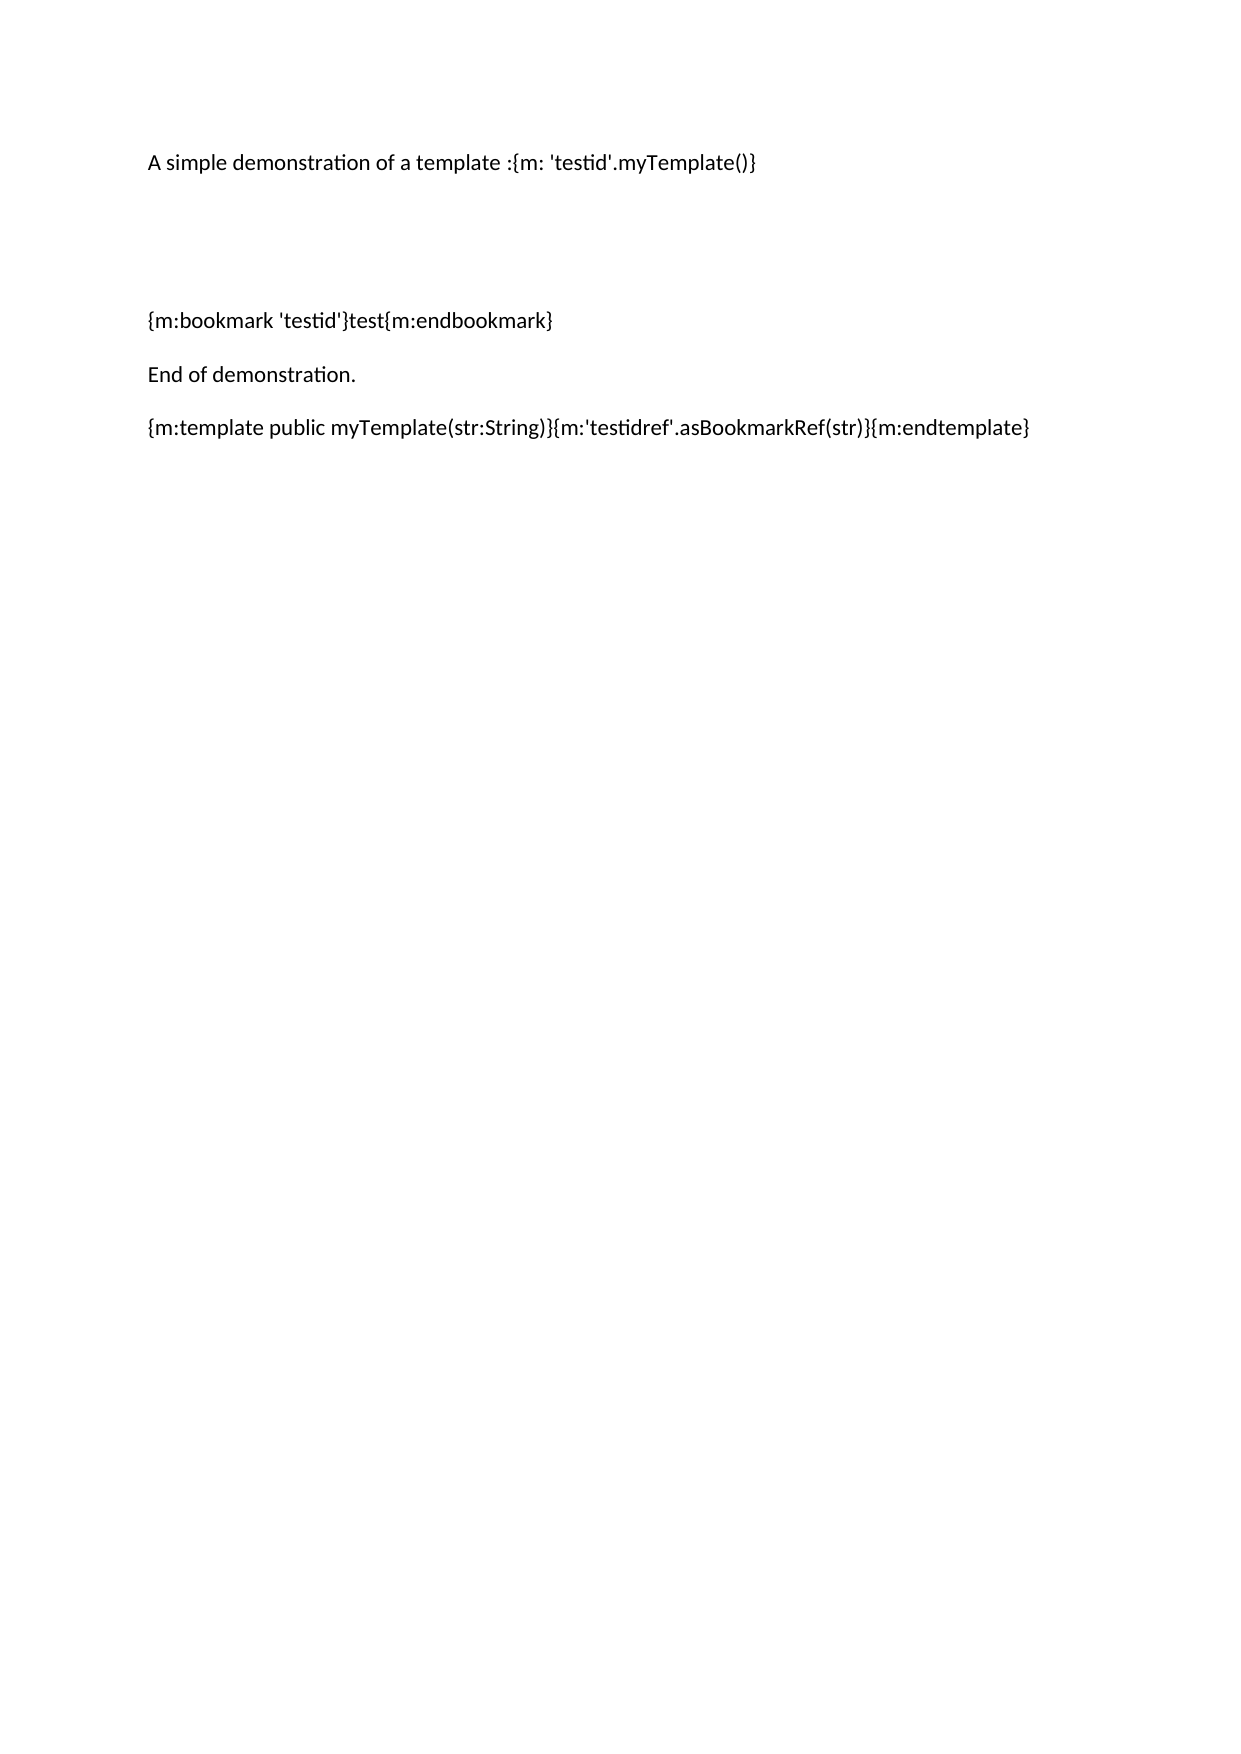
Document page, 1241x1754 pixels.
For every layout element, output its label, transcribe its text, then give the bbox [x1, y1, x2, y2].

text A simple demonstration of a template :{m: 'testid'.myTemplate()} [148, 148, 1093, 176]
text {m:template public myTemplate(str:String)}{m:'testidref'.asBookmarkRef(str)}{m:endtemplate} [148, 413, 1093, 441]
text End of demonstration. [148, 360, 1093, 388]
text {m:bookmark 'testid'}test{m:endbookmark} [148, 307, 1093, 335]
